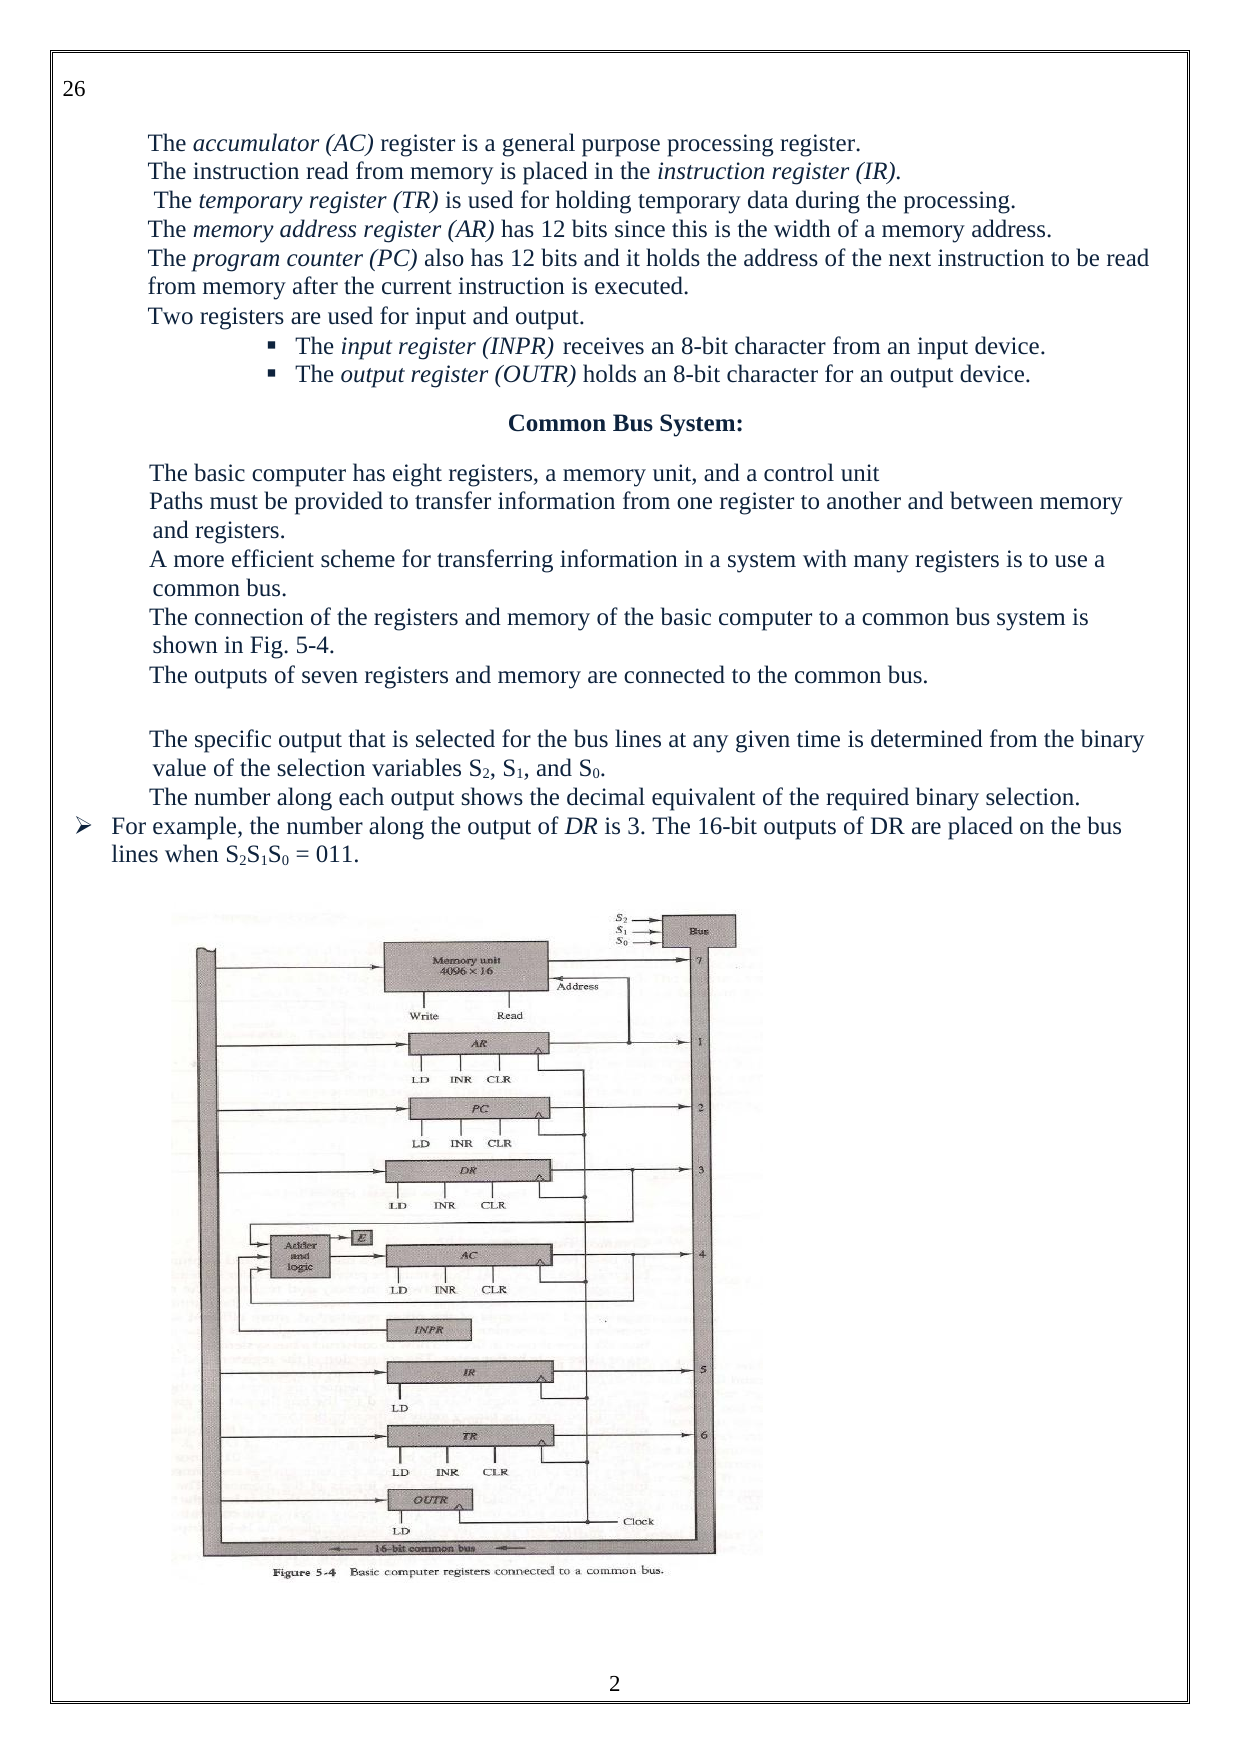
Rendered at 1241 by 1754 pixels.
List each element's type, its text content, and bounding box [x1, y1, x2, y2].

list The output register (OUTR) holds an 8-bit character for an output device. [266, 359, 1187, 388]
list A more efficient scheme for transferring information in a system with many registers is to use a common bus. [115, 544, 1117, 602]
subtitle Common Bus System: [246, 408, 1006, 437]
list The specific output that is selected for the bus lines at any given time is determined from the binary value of the selection variables S2, S1, and S0. [115, 724, 1161, 782]
list Two registers are used for input and output. [118, 300, 1187, 331]
list The input register (INPR) receives an 8-bit character from an input device. [266, 331, 1187, 359]
list The program counter (PC) also has 12 bits and it holds the address of the next instruction to be read from memory after the current instruction is executed. [118, 243, 1161, 300]
list The memory address register (AR) has 12 bits since this is the width of a memory address. [118, 214, 1187, 243]
list The temporary register (TR) is used for holding temporary data during the processing. [118, 185, 1187, 214]
list The number along each output shows the decimal equivalent of the required binary selection. [115, 782, 1187, 811]
list The accumulator (AC) register is a general purpose processing register. [118, 128, 1187, 156]
list The instruction read from memory is placed in the instruction register (IR). [118, 156, 1187, 185]
picture [171, 902, 763, 1585]
list The outputs of seven registers and memory are connected to the common bus. [115, 659, 1187, 690]
list For example, the number along the output of DR is 3. The 16-bit outputs of DR are placed on the bus lines when S2S1S0 = 011. [74, 811, 1132, 868]
list The connection of the registers and memory of the basic computer to a common bus system is shown in Fig. 5-4. [115, 602, 1109, 659]
list The basic computer has eight registers, a memory unit, and a control unit [115, 458, 1187, 486]
list Paths must be provided to transfer information from one register to another and between memory and registers. [115, 486, 1157, 544]
